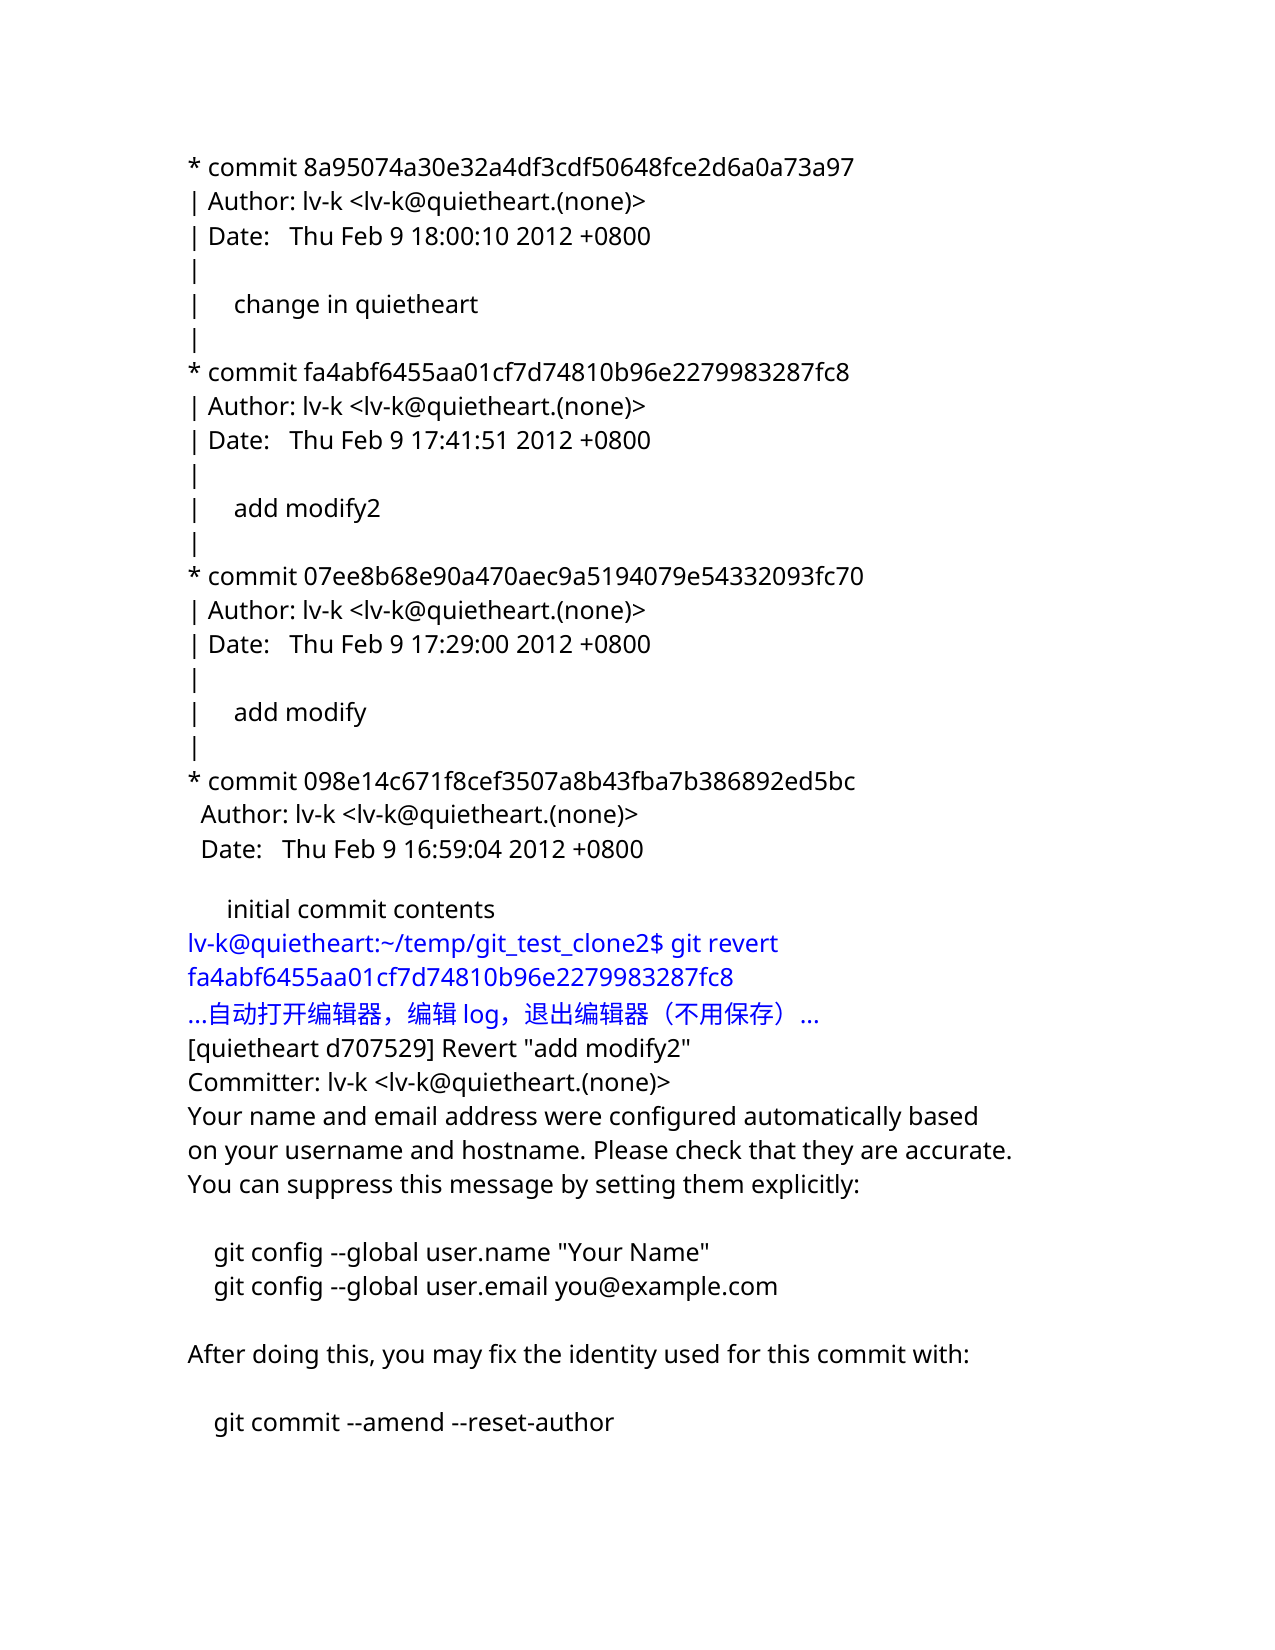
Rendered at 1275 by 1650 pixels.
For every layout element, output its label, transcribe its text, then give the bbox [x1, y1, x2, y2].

text | Date: Thu Feb 9 18:00:10 2012 +0800 [187, 218, 1087, 252]
text | Date: Thu Feb 9 17:29:00 2012 +0800 [187, 627, 1087, 661]
text Author: lv-k <lv-k@quietheart.(none)> [187, 797, 1087, 831]
text git config --global user.email you@example.com [187, 1269, 1087, 1303]
text | Author: lv-k <lv-k@quietheart.(none)> [187, 184, 1087, 218]
text | [187, 525, 1087, 559]
text * commit fa4abf6455aa01cf7d74810b96e2279983287fc8 [187, 354, 1087, 388]
text lv-k@quietheart:~/temp/git_test_clone2$ git revert fa4abf6455aa01cf7d74810b96e2279983287fc8 [187, 926, 1087, 994]
text * commit 098e14c671f8cef3507a8b43fba7b386892ed5bc [187, 763, 1087, 797]
text | Author: lv-k <lv-k@quietheart.(none)> [187, 388, 1087, 422]
text git commit --amend --reset-author [187, 1405, 1087, 1439]
text | [187, 320, 1087, 354]
text initial commit contents [187, 892, 1087, 926]
text You can suppress this message by setting them explicitly: [187, 1167, 1087, 1201]
text | change in quietheart [187, 286, 1087, 320]
text | [187, 457, 1087, 491]
text * commit 8a95074a30e32a4df3cdf50648fce2d6a0a73a97 [187, 150, 1087, 184]
text on your username and hostname. Please check that they are accurate. [187, 1133, 1087, 1167]
text Date: Thu Feb 9 16:59:04 2012 +0800 [187, 831, 1087, 865]
text | add modify2 [187, 491, 1087, 525]
text * commit 07ee8b68e90a470aec9a5194079e54332093fc70 [187, 559, 1087, 593]
text | [187, 661, 1087, 695]
text [quietheart d707529] Revert "add modify2" [187, 1030, 1087, 1064]
text git config --global user.name "Your Name" [187, 1235, 1087, 1269]
text | [187, 729, 1087, 763]
text | Date: Thu Feb 9 17:41:51 2012 +0800 [187, 422, 1087, 457]
text | Author: lv-k <lv-k@quietheart.(none)> [187, 593, 1087, 627]
text ...自动打开编辑器，编辑log，退出编辑器（不用保存）... [187, 994, 1087, 1030]
text | add modify [187, 695, 1087, 729]
text Your name and email address were configured automatically based [187, 1098, 1087, 1133]
text | [187, 252, 1087, 286]
text Committer: lv-k <lv-k@quietheart.(none)> [187, 1064, 1087, 1098]
text After doing this, you may fix the identity used for this commit with: [187, 1337, 1087, 1371]
